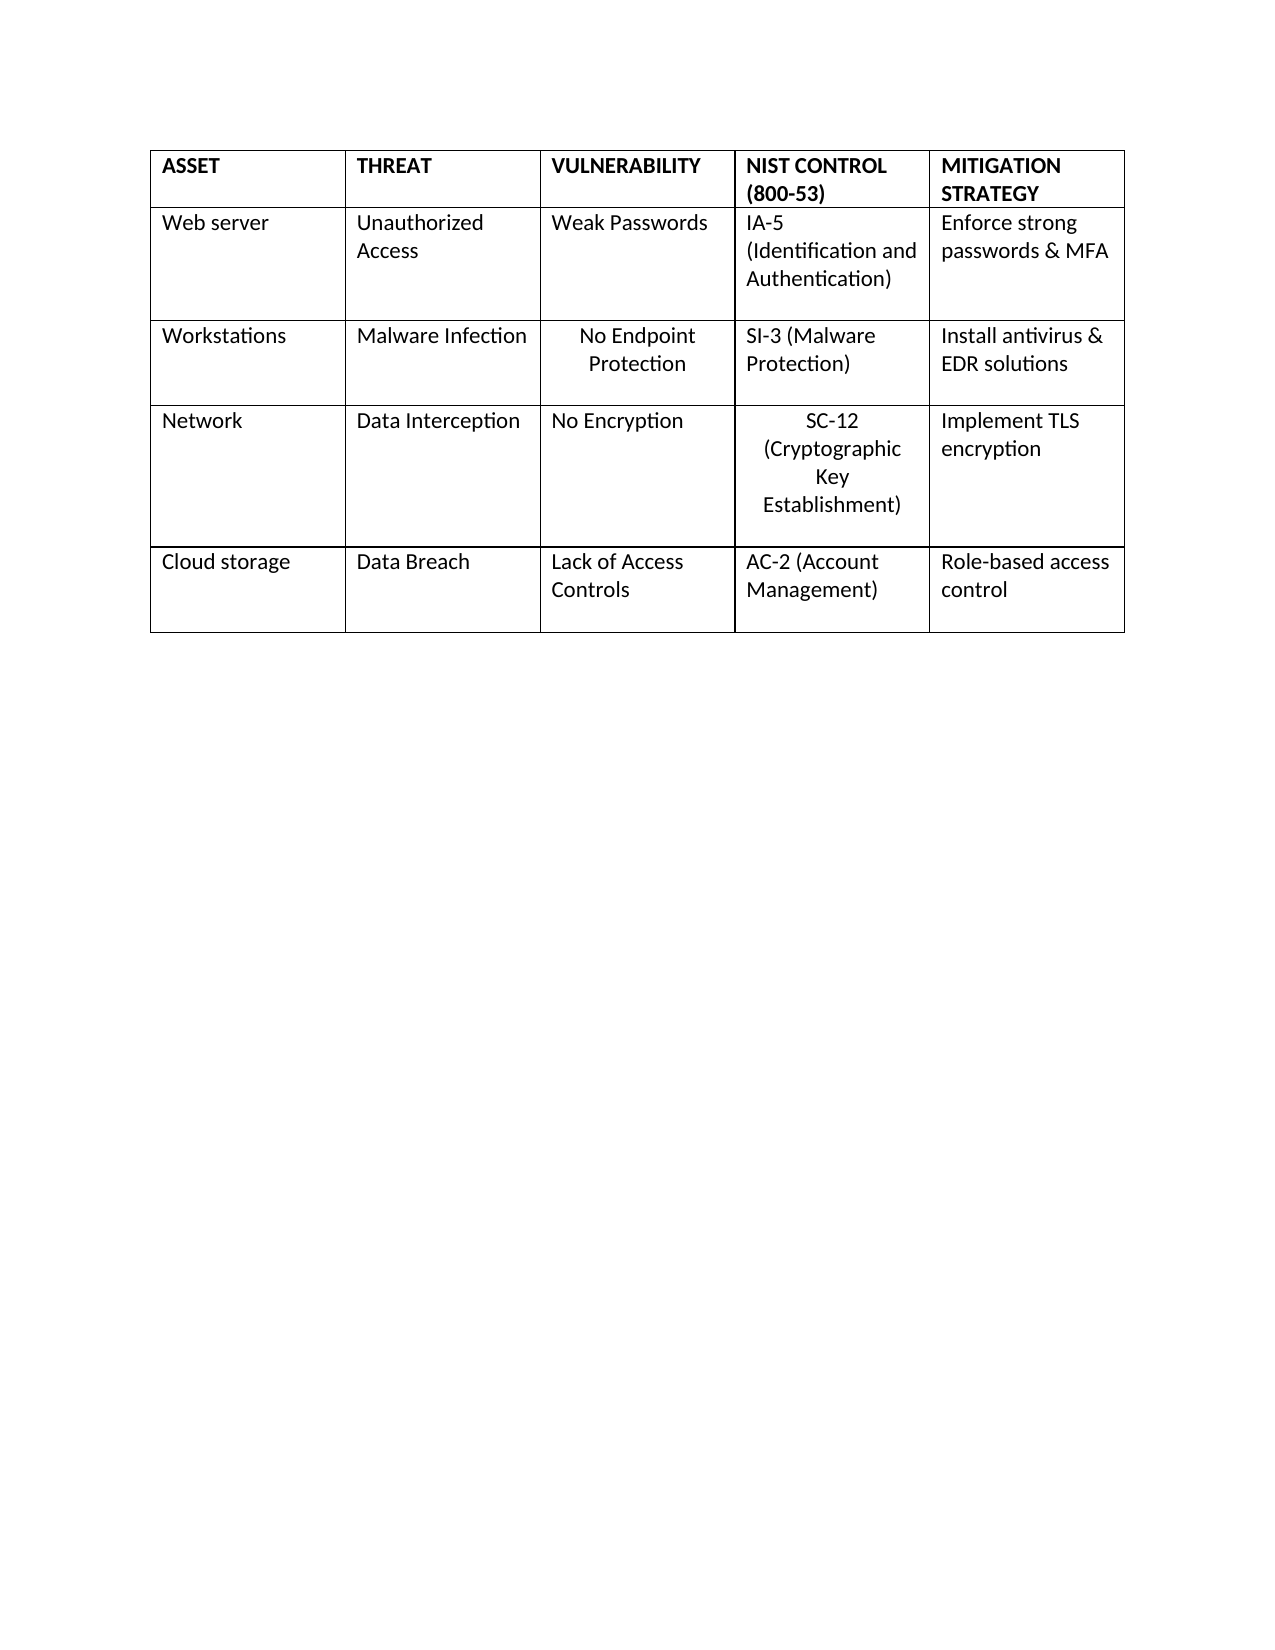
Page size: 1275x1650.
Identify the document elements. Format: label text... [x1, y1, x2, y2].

table_cell IA-5 (Identification and Authentication) [736, 208, 929, 320]
table_cell Network [151, 406, 345, 546]
table_cell Cloud storage [151, 548, 345, 632]
table_cell SC-12 (Cryptographic Key Establishment) [736, 406, 929, 546]
table_header MITIGATION STRATEGY [930, 151, 1124, 207]
table_cell Weak Passwords [541, 208, 734, 320]
table_cell Lack of Access Controls [541, 548, 734, 632]
table_cell AC-2 (Account Management) [736, 548, 929, 632]
table_header ASSET [151, 151, 345, 207]
table_cell Role-based access control [930, 548, 1124, 632]
table_cell Malware Infection [346, 321, 540, 405]
table_header VULNERABILITY [541, 151, 734, 207]
table_cell Enforce strong passwords & MFA [930, 208, 1124, 320]
table_cell Workstations [151, 321, 345, 405]
table_cell Data Breach [346, 548, 540, 632]
table_cell Web server [151, 208, 345, 320]
table_cell Data Interception [346, 406, 540, 546]
table_cell No Encryption [541, 406, 734, 546]
table_cell Unauthorized Access [346, 208, 540, 320]
table_cell Implement TLS encryption [930, 406, 1124, 546]
table_cell No Endpoint Protection [541, 321, 734, 405]
table_cell SI-3 (Malware Protection) [736, 321, 929, 405]
table_header THREAT [346, 151, 540, 207]
table_header NIST CONTROL (800-53) [736, 151, 929, 207]
table_cell Install antivirus & EDR solutions [930, 321, 1124, 405]
